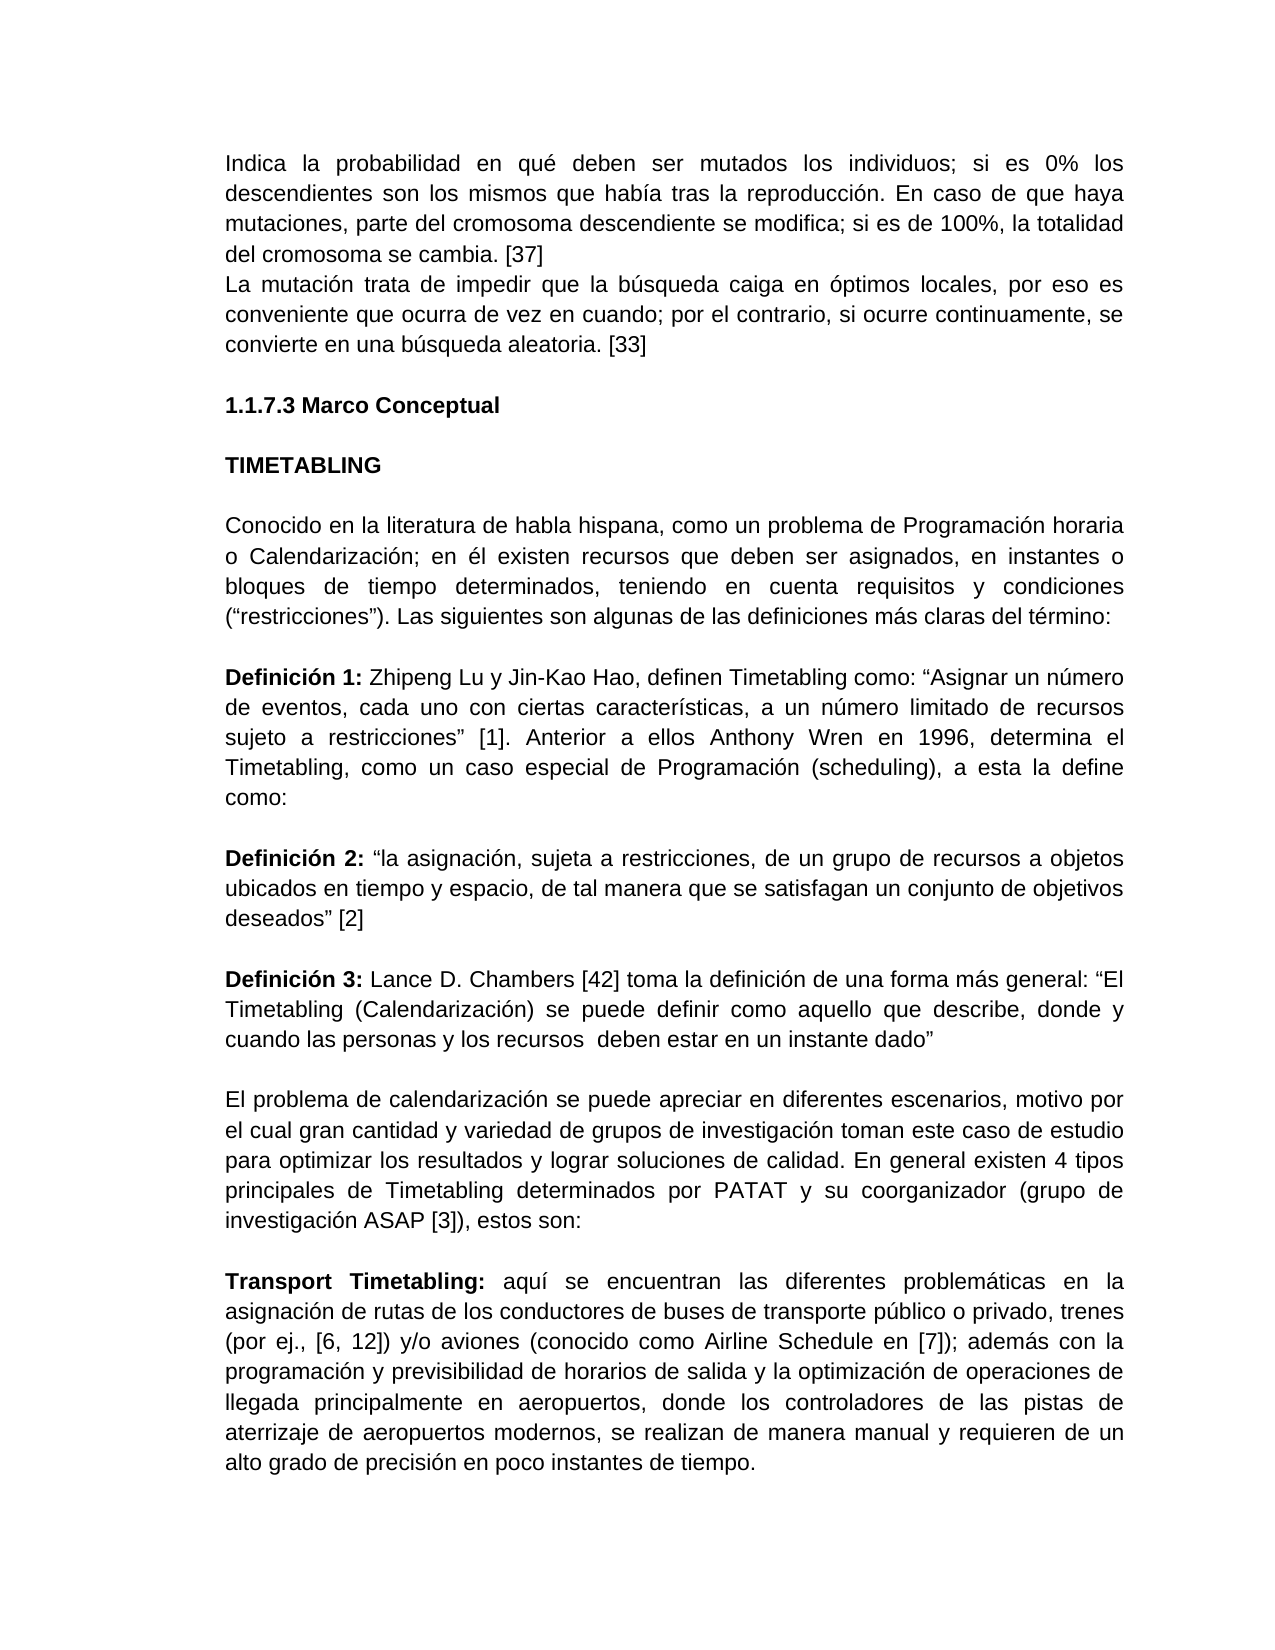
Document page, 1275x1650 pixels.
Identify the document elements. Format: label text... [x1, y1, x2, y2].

text Definición 1: Zhipeng Lu y Jin-Kao Hao, definen Timetabling como: “Asignar un número de eventos, cada uno con ciertas características, a un número limitado de recursos sujeto a restricciones” [1]. Anterior a ellos Anthony Wren en 1996, determina el Timetabling, como un caso especial de Programación (scheduling), a esta la define como: [225, 663, 1125, 811]
text Transport Timetabling: aquí se encuentran las diferentes problemáticas en la asignación de rutas de los conductores de buses de transporte público o privado, trenes (por ej., [6, 12]) y/o aviones (conocido como Airline Schedule en [7]); además con la programación y previsibilidad de horarios de salida y la optimización de operaciones de llegada principalmente en aeropuertos, donde los controladores de las pistas de aterrizaje de aeropuertos modernos, se realizan de manera manual y requieren de un alto grado de precisión en poco instantes de tiempo. [225, 1268, 1125, 1475]
text TIMETABLING [225, 452, 1125, 478]
text Definición 2: “la asignación, sujeta a restricciones, de un grupo de recursos a objetos ubicados en tiempo y espacio, de tal manera que se satisfagan un conjunto de objetivos deseados” [2] [225, 845, 1125, 932]
text El problema de calendarización se puede apreciar en diferentes escenarios, motivo por el cual gran cantidad y variedad de grupos de investigación toman este caso de estudio para optimizar los resultados y lograr soluciones de calidad. En general existen 4 tipos principales de Timetabling determinados por PATAT y su coorganizador (grupo de investigación ASAP [3]), estos son: [225, 1086, 1125, 1234]
text Indica la probabilidad en qué deben ser mutados los individuos; si es 0% los descendientes son los mismos que había tras la reproducción. En caso de que haya mutaciones, parte del cromosoma descendiente se modifica; si es de 100%, la totalidad del cromosoma se cambia. [37] [225, 150, 1125, 267]
text 1.1.7.3 Marco Conceptual [150, 392, 1125, 418]
text La mutación trata de impedir que la búsqueda caiga en óptimos locales, por eso es conveniente que ocurra de vez en cuando; por el contrario, si ocurre continuamente, se convierte en una búsqueda aleatoria. [33] [225, 271, 1125, 358]
text Conocido en la literatura de habla hispana, como un problema de Programación horaria o Calendarización; en él existen recursos que deben ser asignados, en instantes o bloques de tiempo determinados, teniendo en cuenta requisitos y condiciones (“restricciones”). Las siguientes son algunas de las definiciones más claras del término: [225, 512, 1125, 629]
text Definición 3: Lance D. Chambers [42] toma la definición de una forma más general: “El Timetabling (Calendarización) se puede definir como aquello que describe, donde y cuando las personas y los recursos deben estar en un instante dado” [225, 966, 1125, 1052]
